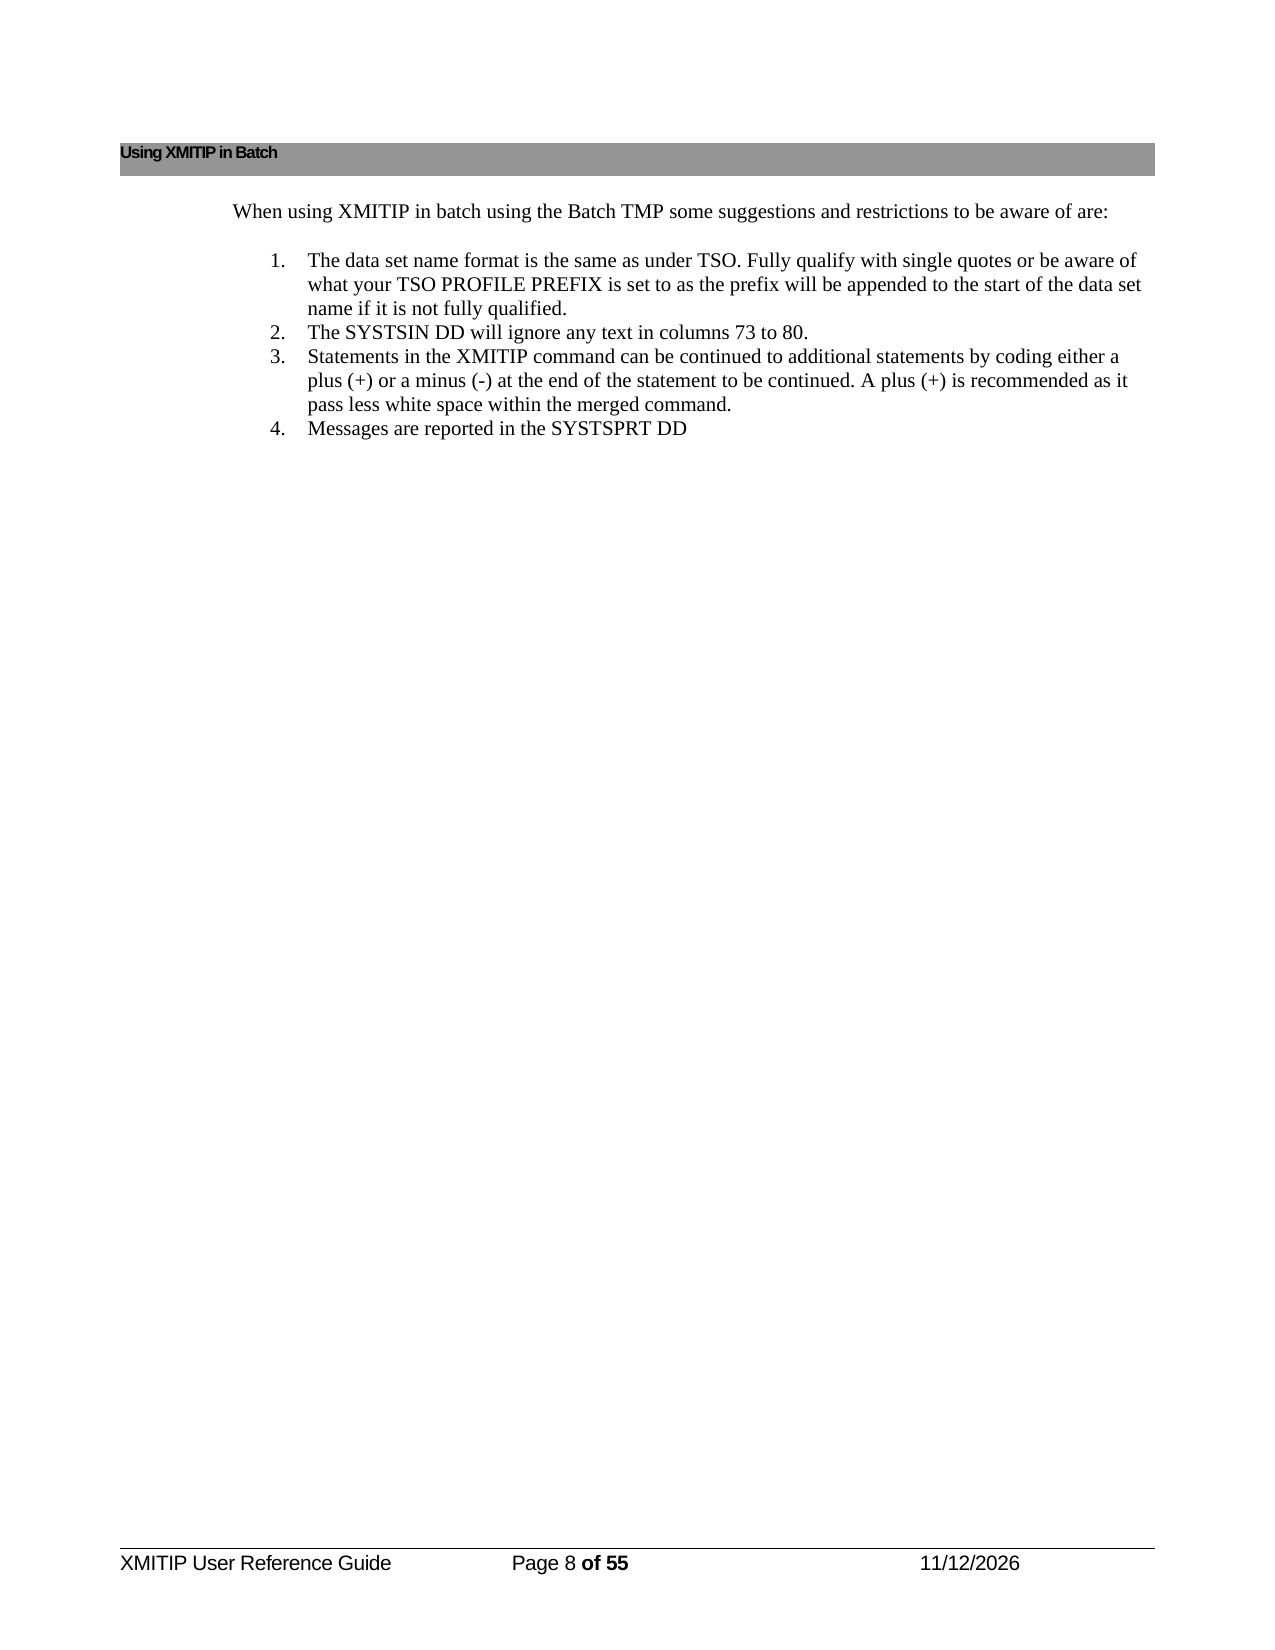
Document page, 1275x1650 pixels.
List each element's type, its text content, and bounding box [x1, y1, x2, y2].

list Statements in the XMITIP command can be continued to additional statements by coding either a plus (+) or a minus (-) at the end of the statement to be continued. A plus (+) is recommended as it pass less white space within the merged command. [270, 344, 1155, 416]
list Messages are reported in the SYSTSPRT DD [270, 416, 1155, 440]
subtitle Using XMITIP in Batch [120, 143, 1155, 176]
list The SYSTSIN DD will ignore any text in columns 73 to 80. [270, 320, 1155, 344]
text When using XMITIP in batch using the Batch TMP some suggestions and restrictions to be aware of are: [232, 199, 1155, 223]
list The data set name format is the same as under TSO. Fully qualify with single quotes or be aware of what your TSO PROFILE PREFIX is set to as the prefix will be appended to the start of the data set name if it is not fully qualified. [270, 247, 1155, 320]
